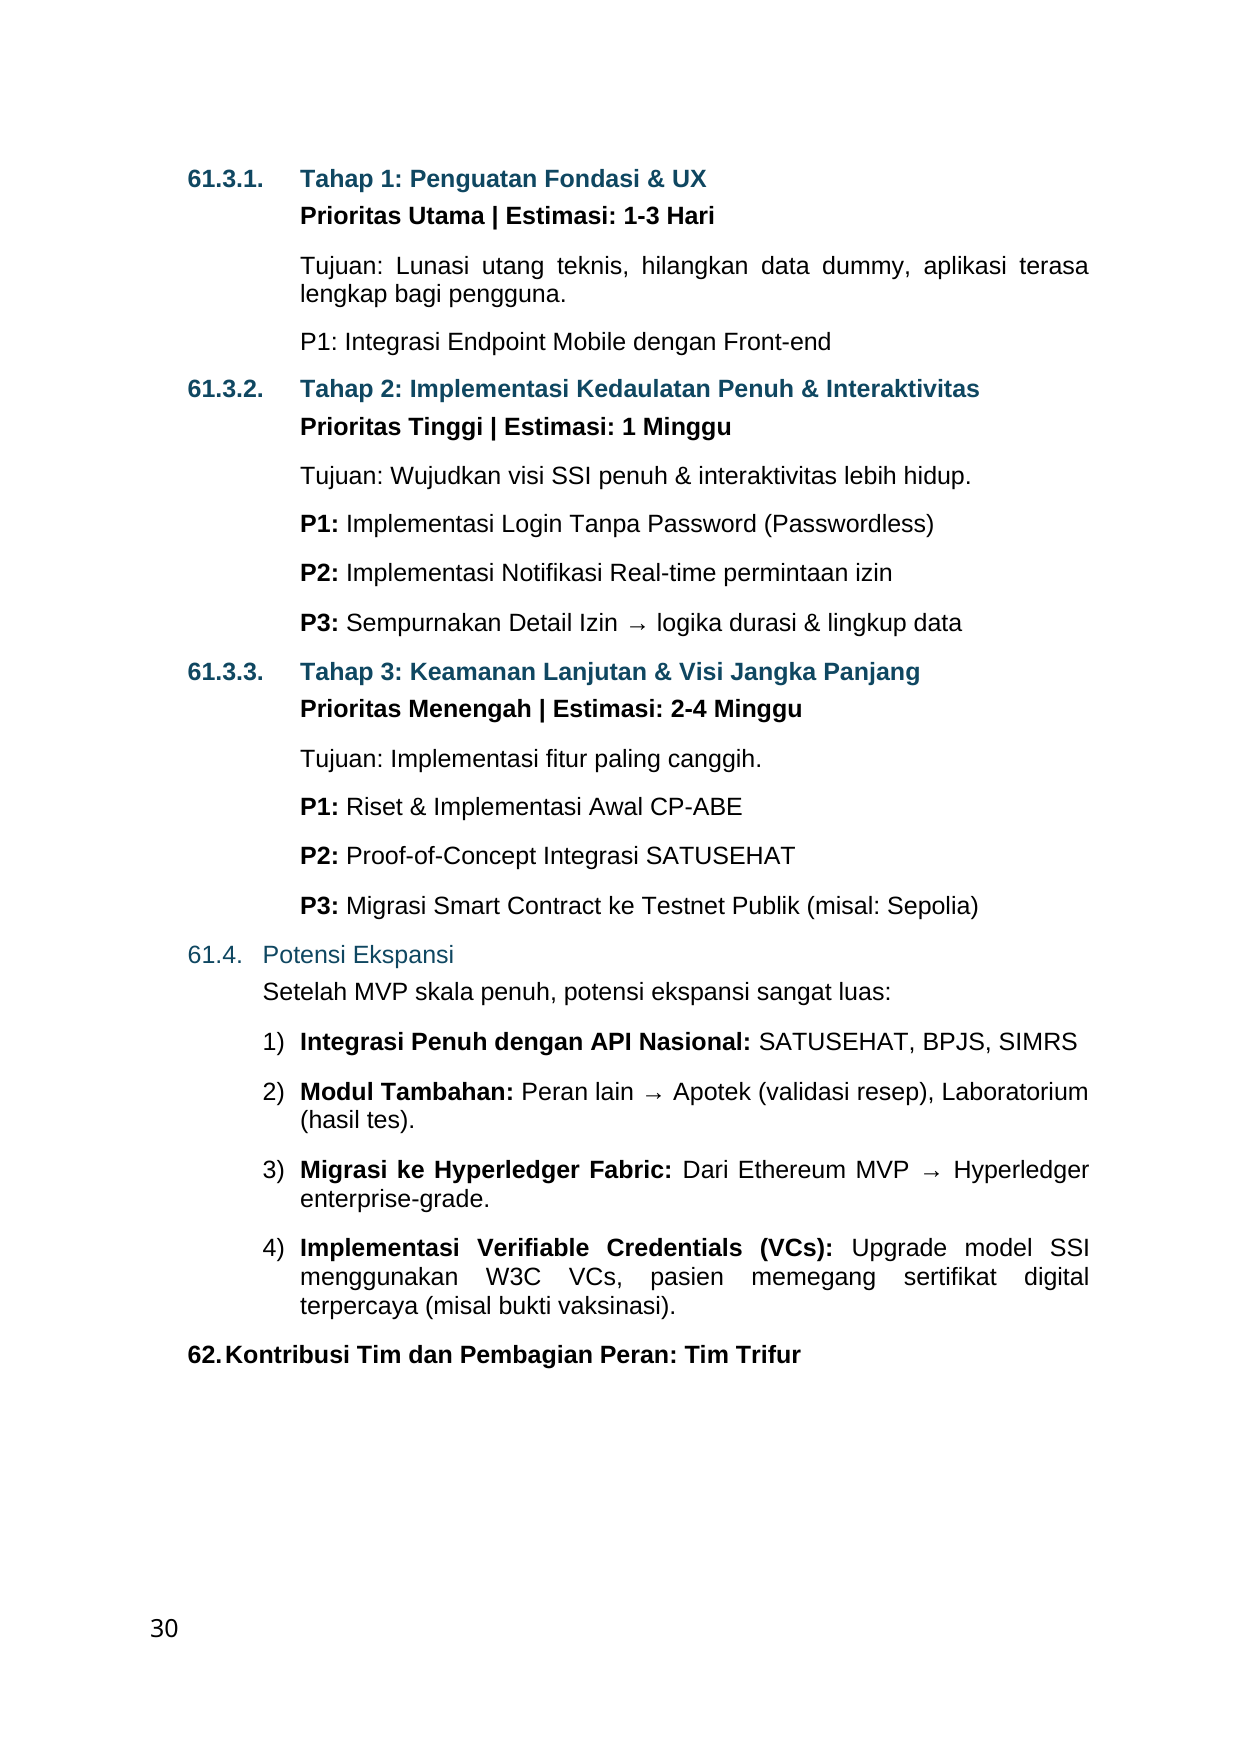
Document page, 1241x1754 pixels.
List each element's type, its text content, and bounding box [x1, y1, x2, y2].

subtitle Tahap 2: Implementasi Kedaulatan Penuh & Interaktivitas [187, 374, 1090, 403]
subtitle Kontribusi Tim dan Pembagian Peran: Tim Trifur [187, 1340, 1090, 1369]
list Migrasi ke Hyperledger Fabric: Dari Ethereum MVP → Hyperledger enterprise-grade. [262, 1155, 1090, 1212]
text Prioritas Menengah | Estimasi: 2-4 Minggu [225, 694, 1090, 723]
subtitle Tahap 1: Penguatan Fondasi & UX [187, 164, 1090, 193]
subtitle Tahap 3: Keamanan Lanjutan & Visi Jangka Panjang [187, 657, 1090, 686]
text P1: Implementasi Login Tanpa Password (Passwordless) [300, 508, 1090, 537]
text P2: Implementasi Notifikasi Real-time permintaan izin [300, 558, 1090, 587]
list Modul Tambahan: Peran lain → Apotek (validasi resep), Laboratorium (hasil tes). [262, 1076, 1090, 1134]
text Prioritas Utama | Estimasi: 1-3 Hari [225, 201, 1090, 230]
text Setelah MVP skala penuh, potensi ekspansi sangat luas: [187, 977, 1090, 1006]
text Prioritas Tinggi | Estimasi: 1 Minggu [225, 411, 1090, 440]
text Tujuan: Wujudkan visi SSI penuh & interaktivitas lebih hidup. [225, 461, 1090, 490]
text P1: Integrasi Endpoint Mobile dengan Front-end [300, 327, 1090, 356]
text P2: Proof-of-Concept Integrasi SATUSEHAT [300, 841, 1090, 870]
subtitle Potensi Ekspansi [187, 940, 1090, 969]
list Implementasi Verifiable Credentials (VCs): Upgrade model SSI menggunakan W3C VCs, pasien memegang sertifikat digital terpercaya (misal bukti vaksinasi). [262, 1233, 1090, 1319]
text P1: Riset & Implementasi Awal CP-ABE [300, 791, 1090, 820]
text P3: Migrasi Smart Contract ke Testnet Publik (misal: Sepolia) [300, 891, 1090, 919]
text P3: Sempurnakan Detail Izin → logika durasi & lingkup data [300, 608, 1090, 636]
text Tujuan: Implementasi fitur paling canggih. [225, 744, 1090, 773]
text Tujuan: Lunasi utang teknis, hilangkan data dummy, aplikasi terasa lengkap bagi pengguna. [300, 251, 1090, 308]
list Integrasi Penuh dengan API Nasional: SATUSEHAT, BPJS, SIMRS [262, 1027, 1090, 1056]
